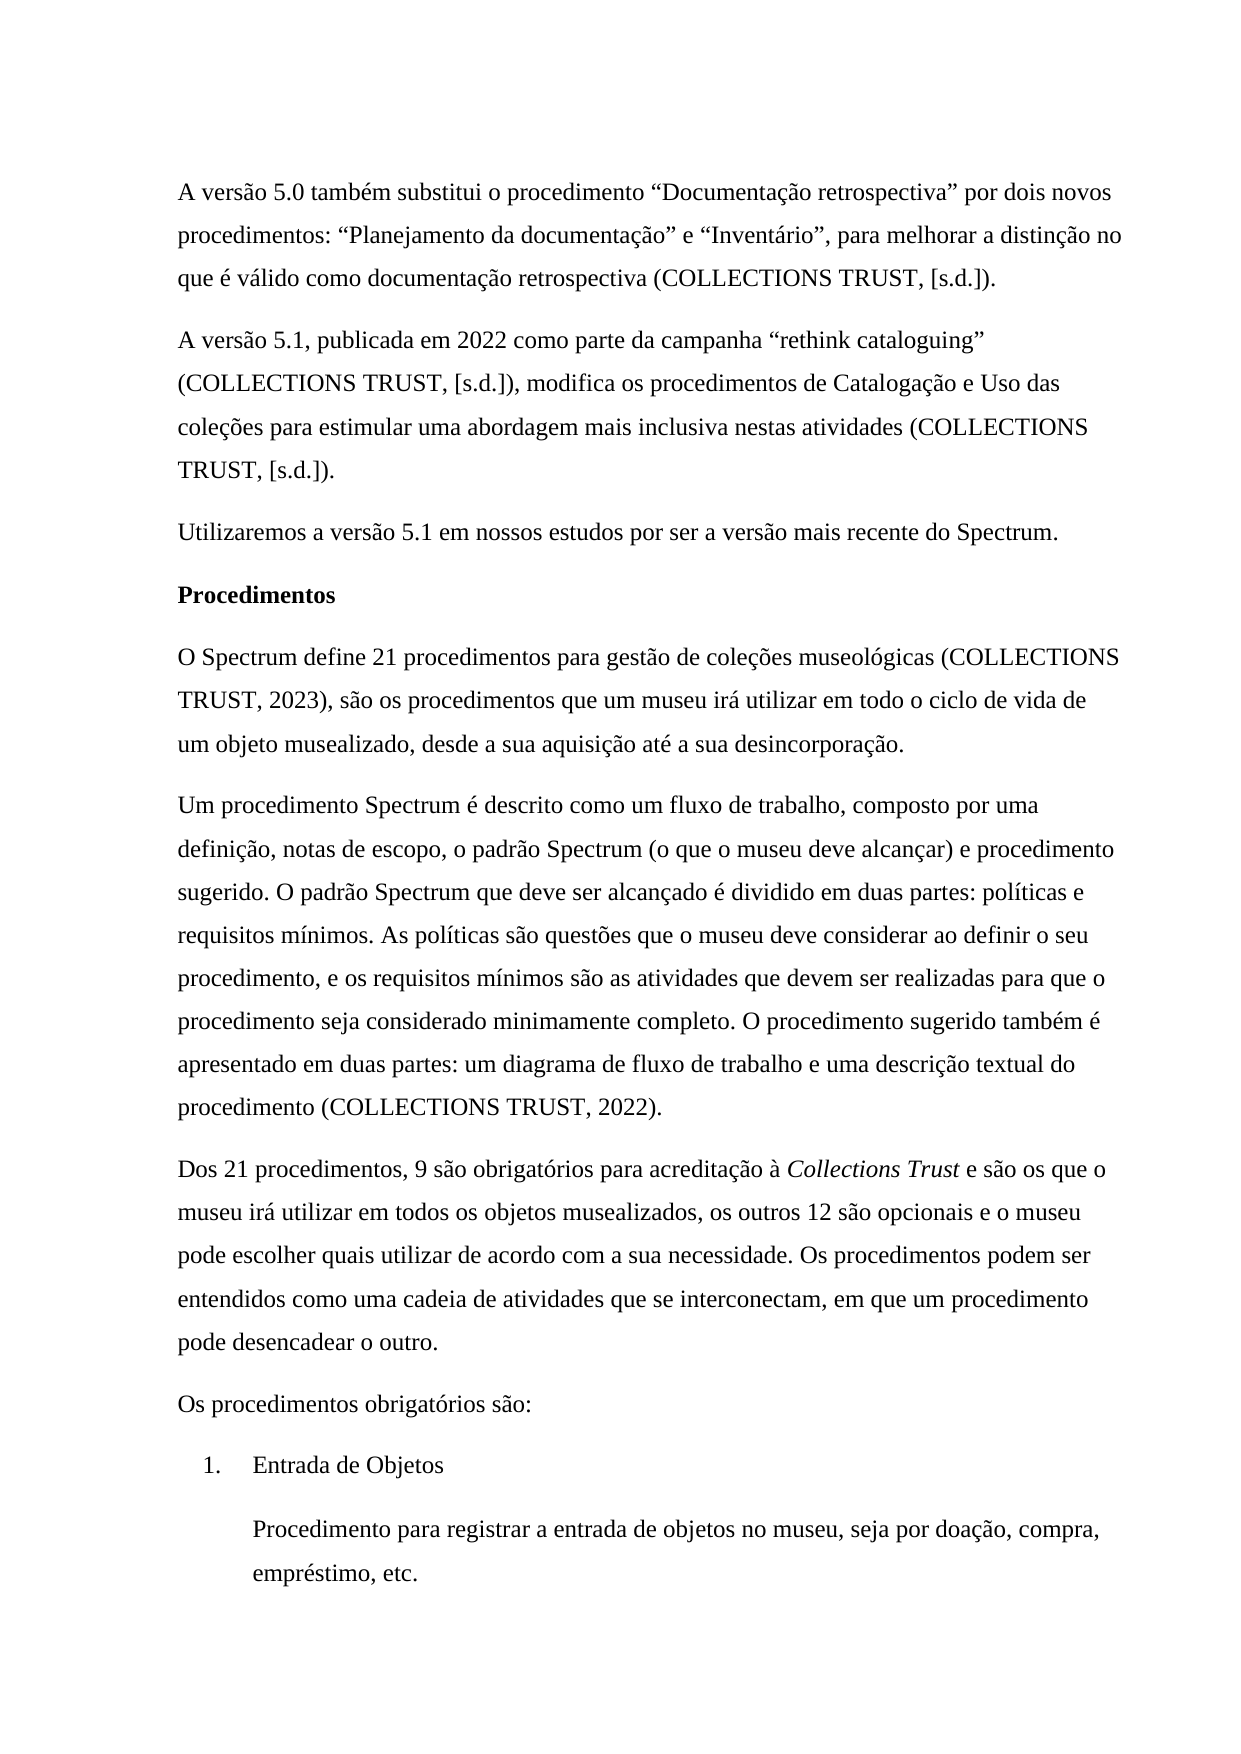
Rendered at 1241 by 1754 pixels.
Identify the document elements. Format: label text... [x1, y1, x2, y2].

list Procedimento para registrar a entrada de objetos no museu, seja por doação, compra, empréstimo, etc. [202, 1514, 1122, 1586]
text Dos 21 procedimentos, 9 são obrigatórios para acreditação à Collections Trust e são os que o museu irá utilizar em todos os objetos musealizados, os outros 12 são opcionais e o museu pode escolher quais utilizar de acordo com a sua necessidade. Os procedimentos podem ser entendidos como uma cadeia de atividades que se interconectam, em que um procedimento pode desencadear o outro. [177, 1154, 1122, 1356]
subtitle Procedimentos [177, 581, 1122, 609]
list Entrada de Objetos [202, 1451, 1122, 1479]
text Os procedimentos obrigatórios são: [177, 1389, 1122, 1417]
text A versão 5.0 também substitui o procedimento “Documentação retrospectiva” por dois novos procedimentos: “Planejamento da documentação” e “Inventário”, para melhorar a distinção no que é válido como documentação retrospectiva (COLLECTIONS TRUST, [s.d.]). [177, 177, 1122, 292]
text A versão 5.1, publicada em 2022 como parte da campanha “rethink cataloguing” (COLLECTIONS TRUST, [s.d.]), modifica os procedimentos de Catalogação e Uso das coleções para estimular uma abordagem mais inclusiva nestas atividades (COLLECTIONS TRUST, [s.d.]). [177, 325, 1122, 483]
text Utilizaremos a versão 5.1 em nossos estudos por ser a versão mais recente do Spectrum. [177, 517, 1122, 545]
text O Spectrum define 21 procedimentos para gestão de coleções museológicas (COLLECTIONS TRUST, 2023), são os procedimentos que um museu irá utilizar em todo o ciclo de vida de um objeto musealizado, desde a sua aquisição até a sua desincorporação. [177, 642, 1122, 757]
text Um procedimento Spectrum é descrito como um fluxo de trabalho, composto por uma definição, notas de escopo, o padrão Spectrum (o que o museu deve alcançar) e procedimento sugerido. O padrão Spectrum que deve ser alcançado é dividido em duas partes: políticas e requisitos mínimos. As políticas são questões que o museu deve considerar ao definir o seu procedimento, e os requisitos mínimos são as atividades que devem ser realizadas para que o procedimento seja considerado minimamente completo. O procedimento sugerido também é apresentado em duas partes: um diagrama de fluxo de trabalho e uma descrição textual do procedimento (COLLECTIONS TRUST, 2022). [177, 791, 1122, 1121]
